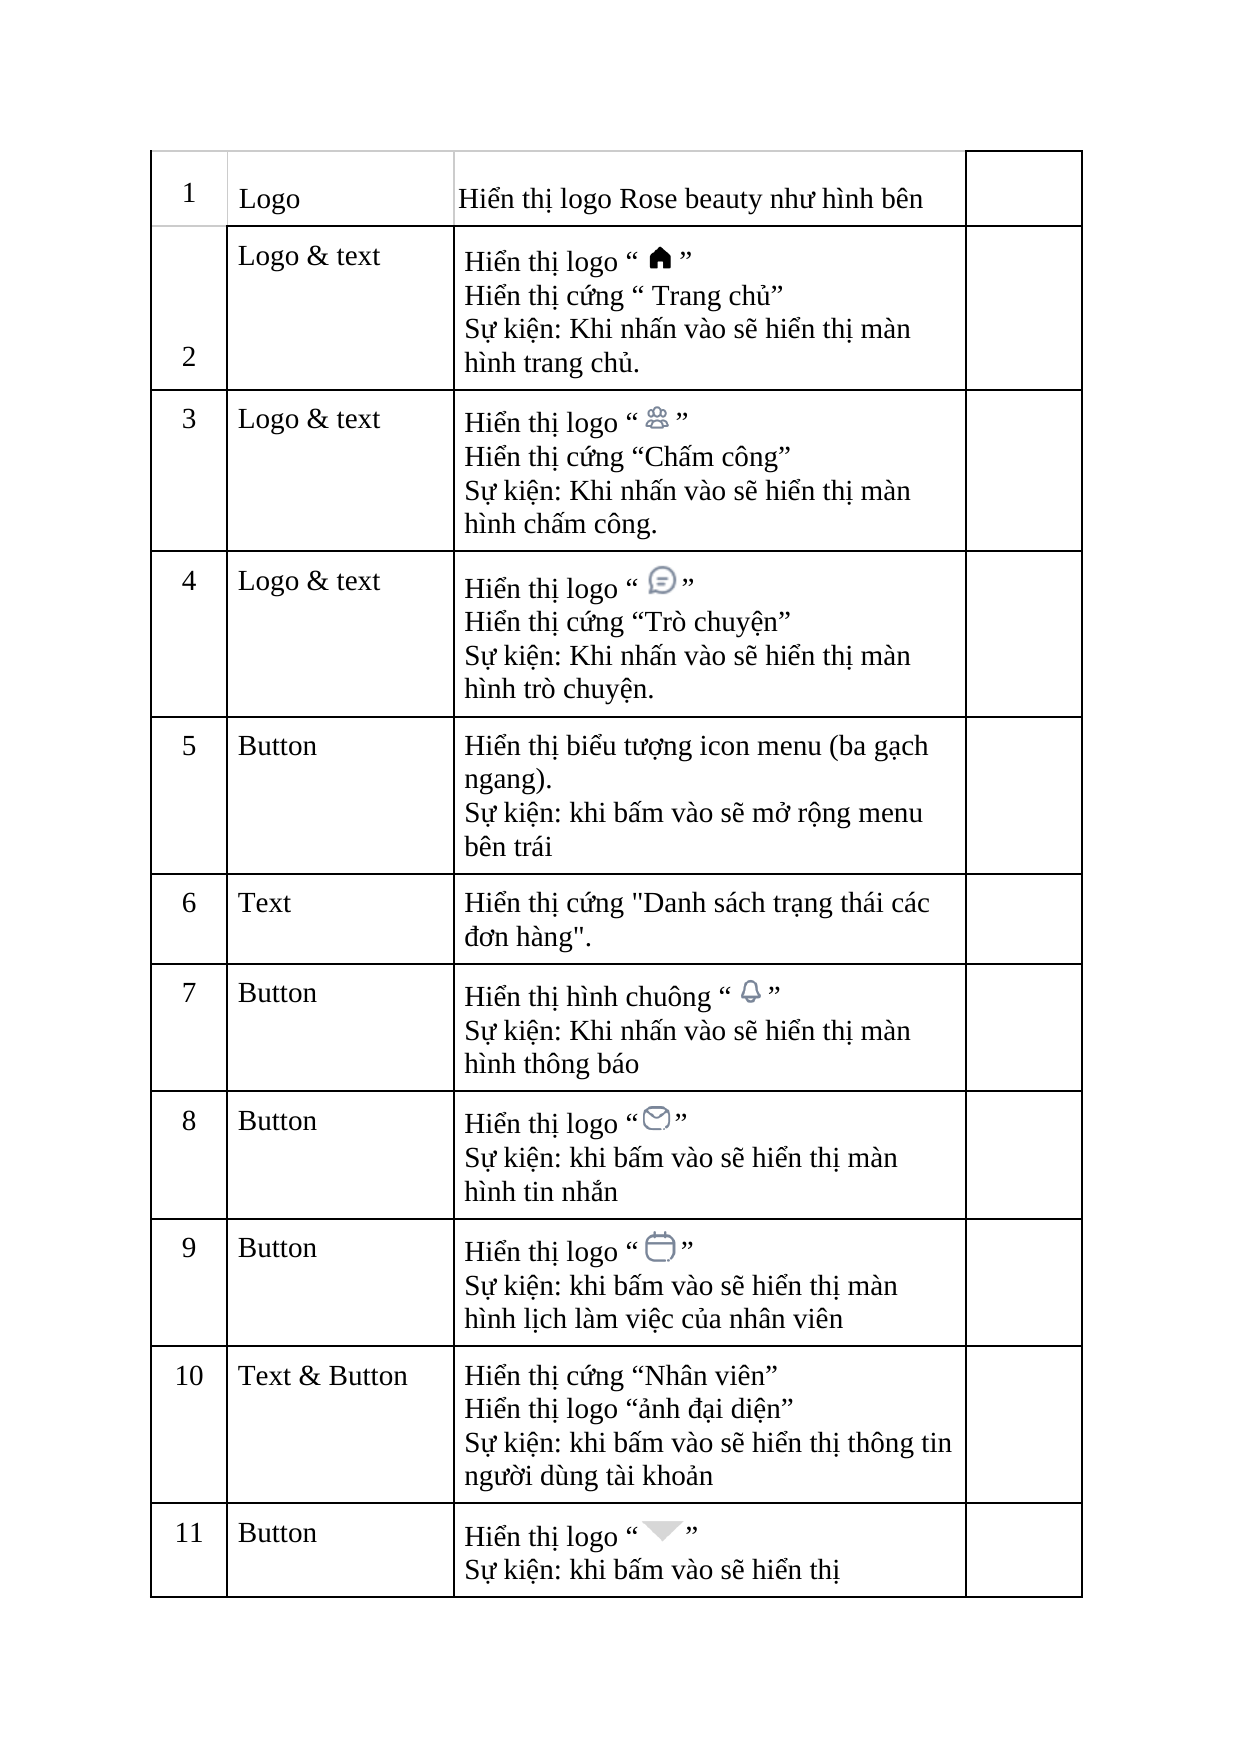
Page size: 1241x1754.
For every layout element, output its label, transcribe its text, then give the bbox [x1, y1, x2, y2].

table_cell Hiển thị cứng "Danh sách trạng thái các đơn hàng". [455, 875, 965, 963]
table_cell [967, 152, 1081, 225]
table_cell Text & Button [228, 1347, 453, 1502]
picture [638, 1102, 675, 1134]
table_cell Hiển thị logo Rose beauty như hình bên [455, 152, 965, 225]
table_cell 5 [152, 718, 226, 873]
table_cell [967, 965, 1081, 1090]
table_cell Hiển thị logo “” Hiển thị cứng “Chấm công” Sự kiện: Khi nhấn vào sẽ hiển thị màn hình chấm công. [455, 391, 965, 550]
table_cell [455, 1504, 965, 1596]
table_cell Hiển thị logo “” Sự kiện: khi bấm vào sẽ hiển thị màn hình lịch làm việc của nhân viên [455, 1220, 965, 1345]
picture [638, 401, 676, 433]
picture [638, 1514, 686, 1546]
table_cell [967, 227, 1081, 389]
picture [638, 562, 682, 599]
table_cell [967, 391, 1081, 550]
picture [638, 1230, 681, 1262]
table_cell Hiển thị hình chuông “” Sự kiện: Khi nhấn vào sẽ hiển thị màn hình thông báo [455, 965, 965, 1090]
picture [731, 975, 768, 1007]
table_cell 2 [152, 227, 226, 389]
table_cell Logo & text [228, 391, 453, 550]
table_cell Button [228, 1220, 453, 1345]
table_cell [967, 1220, 1081, 1345]
table_cell Text [228, 875, 453, 963]
table_cell Button [228, 718, 453, 873]
table_cell [967, 875, 1081, 963]
table_cell Button [228, 1504, 453, 1596]
table_cell [967, 552, 1081, 716]
table_cell Logo & text [228, 227, 453, 389]
picture [638, 237, 679, 272]
table_cell Button [228, 1092, 453, 1218]
table_cell 7 [152, 965, 226, 1090]
table_cell Button [228, 965, 453, 1090]
table_cell Logo [228, 152, 453, 225]
table_cell 8 [152, 1092, 226, 1218]
table_cell Hiển thị logo “” Hiển thị cứng “ Trang chủ” Sự kiện: Khi nhấn vào sẽ hiển thị màn hình trang chủ. [455, 227, 965, 389]
table_cell 4 [152, 552, 226, 716]
table_cell [967, 1347, 1081, 1502]
table_cell Hiển thị biểu tượng icon menu (ba gạch ngang). Sự kiện: khi bấm vào sẽ mở rộng menu bên trái [455, 718, 965, 873]
table_cell Hiển thị cứng “Nhân viên” Hiển thị logo “ảnh đại diện” Sự kiện: khi bấm vào sẽ hiển thị thông tin người dùng tài khoản [455, 1347, 965, 1502]
table_cell 6 [152, 875, 226, 963]
table_cell [967, 718, 1081, 873]
table_cell 10 [152, 1347, 226, 1502]
table_cell Hiển thị logo “” Sự kiện: khi bấm vào sẽ hiển thị màn hình tin nhắn [455, 1092, 965, 1218]
table_cell 9 [152, 1220, 226, 1345]
table_cell Hiển thị logo “” Hiển thị cứng “Trò chuyện” Sự kiện: Khi nhấn vào sẽ hiển thị màn hình trò chuyện. [455, 552, 965, 716]
table_cell 11 [152, 1504, 226, 1596]
table_cell 1 [152, 152, 227, 225]
table_cell [967, 1504, 1081, 1596]
table_cell [967, 1092, 1081, 1218]
table_cell 3 [152, 391, 226, 550]
table_cell Logo & text [228, 552, 453, 716]
